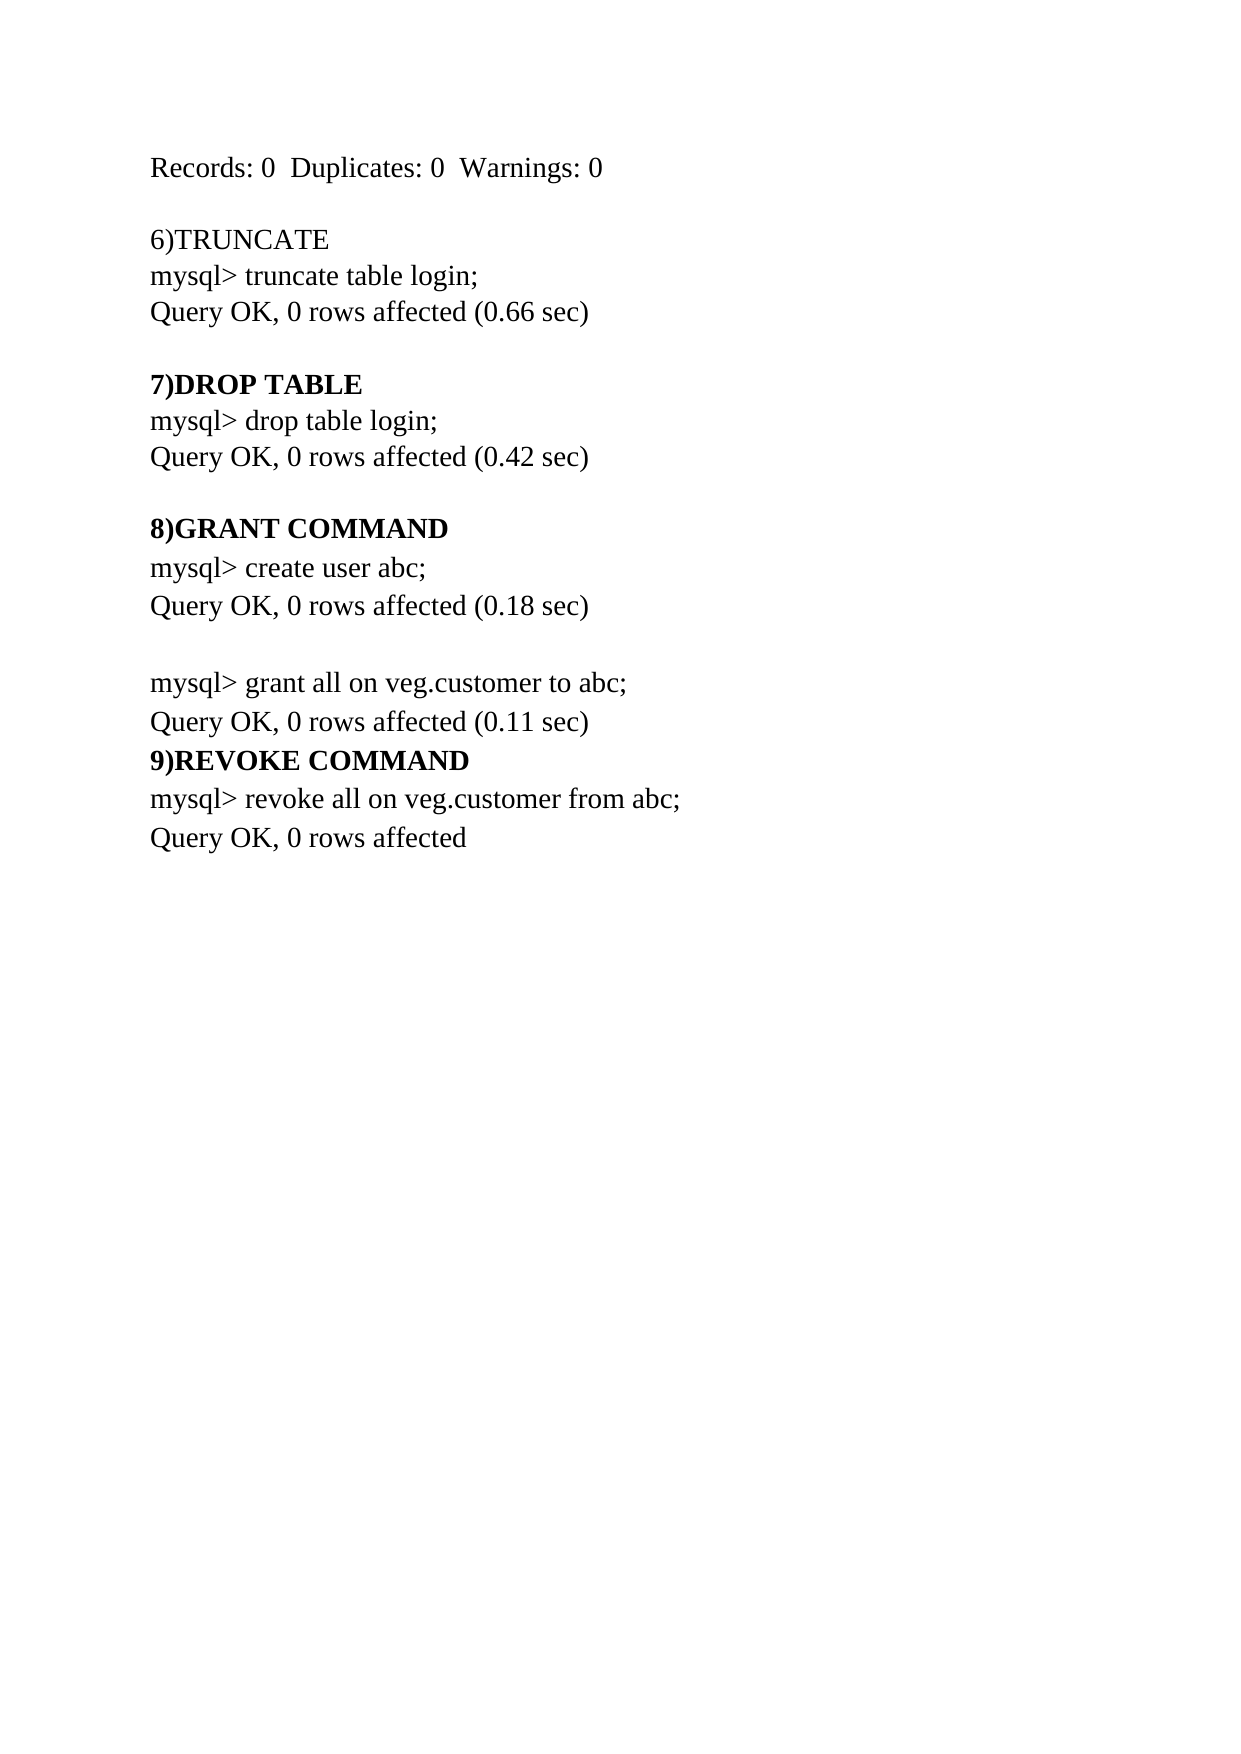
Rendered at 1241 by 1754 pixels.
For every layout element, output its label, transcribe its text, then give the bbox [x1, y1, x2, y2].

text Query OK, 0 rows affected (0.42 sec) [150, 439, 1090, 473]
text Query OK, 0 rows affected (0.66 sec) [150, 294, 1090, 328]
text mysql> drop table login; [150, 403, 1090, 437]
text Query OK, 0 rows affected (0.11 sec) [150, 704, 1090, 738]
text mysql> truncate table login; [150, 258, 1090, 292]
text Query OK, 0 rows affected (0.18 sec) [150, 588, 1090, 622]
text Records: 0 Duplicates: 0 Warnings: 0 [150, 150, 1090, 183]
text 8)GRANT COMMAND [150, 511, 1090, 545]
text 7)DROP TABLE [150, 367, 1090, 400]
text mysql> grant all on veg.customer to abc; [150, 666, 1090, 699]
text mysql> create user abc; [150, 550, 1090, 583]
text 6)TRUNCATE [150, 222, 1090, 256]
text 9)REVOKE COMMAND [150, 743, 1090, 776]
text Query OK, 0 rows affected [150, 820, 1090, 853]
text mysql> revoke all on veg.customer from abc; [150, 781, 1090, 815]
